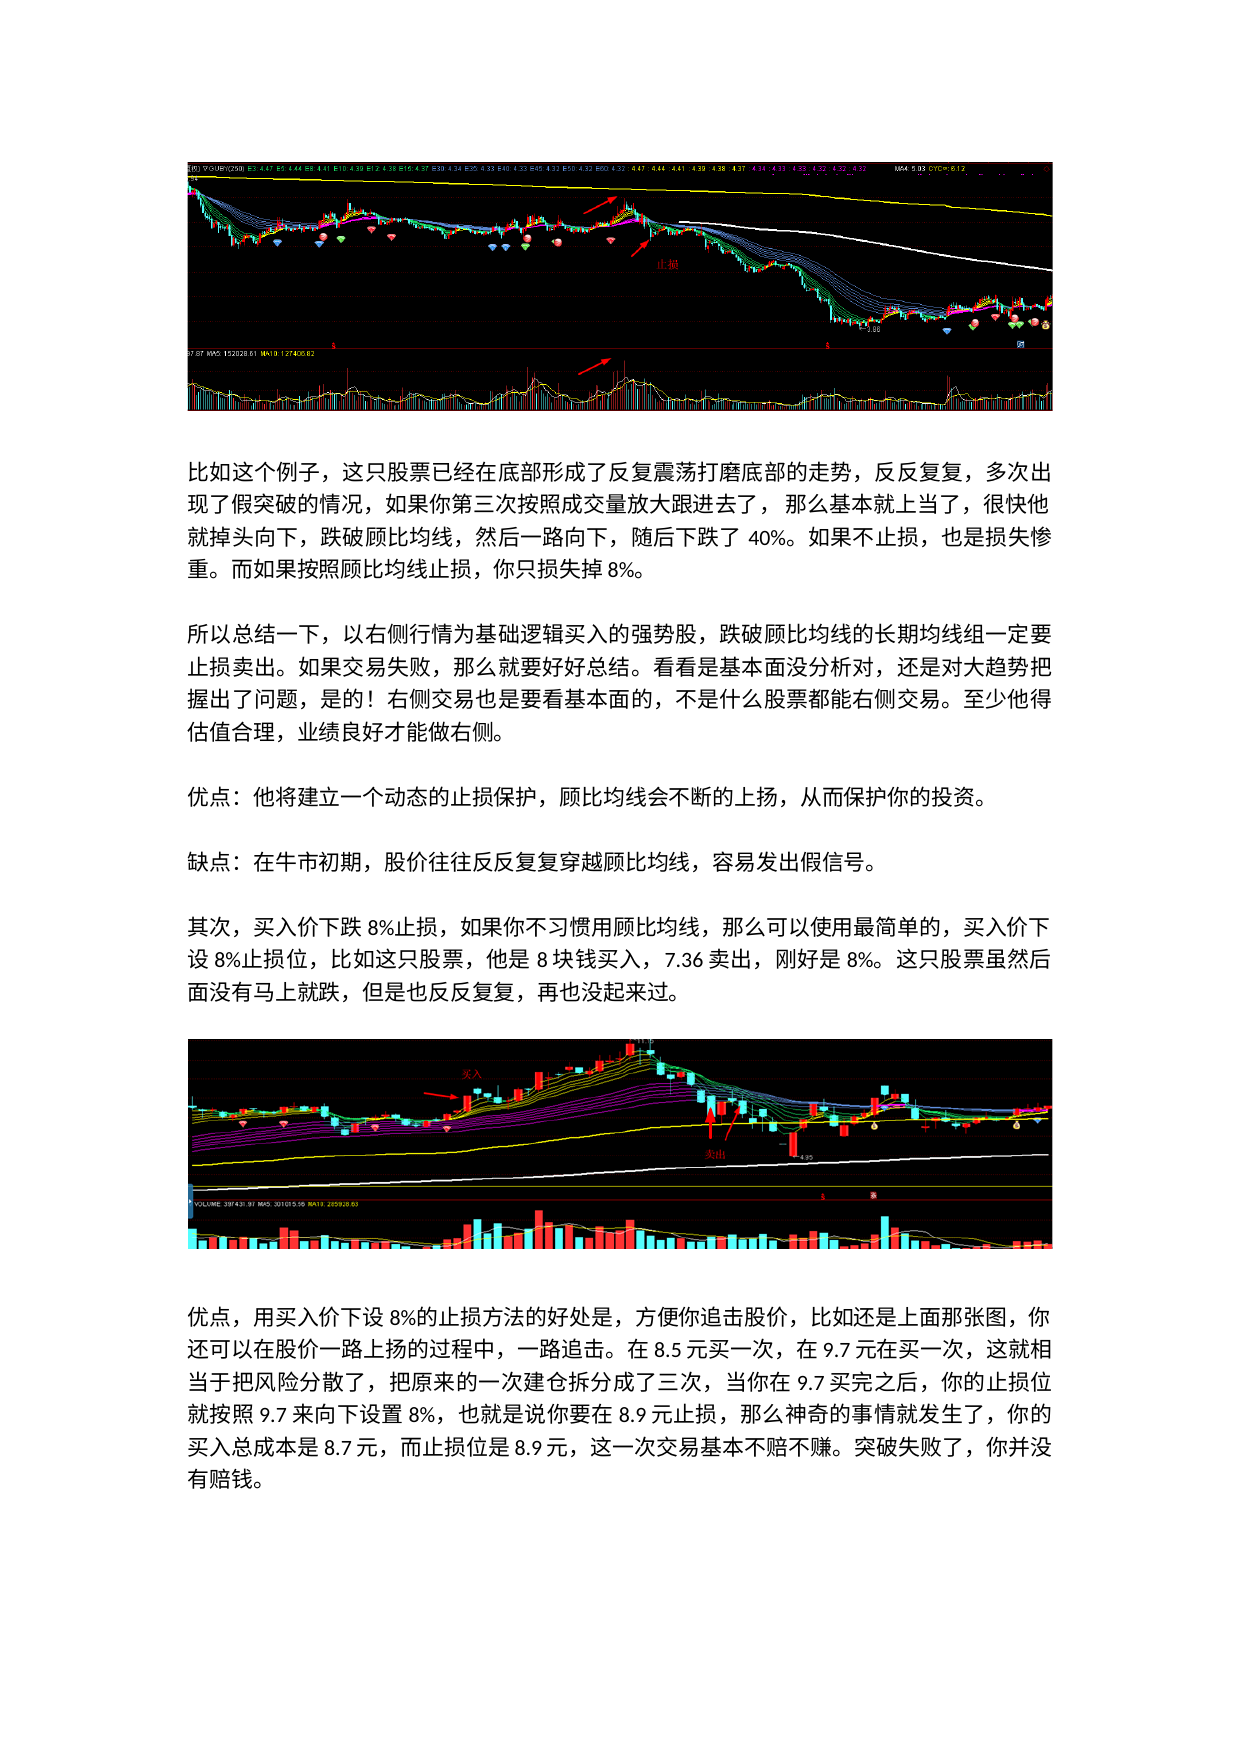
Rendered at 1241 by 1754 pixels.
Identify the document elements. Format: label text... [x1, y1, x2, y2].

text 比如这个例子，这只股票已经在底部形成了反复震荡打磨底部的走势，反反复复，多次出现了假突破的情况，如果你第三次按照成交量放大跟进去了， 那么基本就上当了，很快他就掉头向下，跌破顾比均线，然后一路向下，随后下跌了40%。如果不止损，也是损失惨重。而如果按照顾比均线止损，你只损失掉8%。 [187, 454, 1053, 584]
text 缺点：在牛市初期，股价往往反反复复穿越顾比均线，容易发出假信号。 [187, 844, 1053, 877]
text 优点：他将建立一个动态的止损保护，顾比均线会不断的上扬，从而保护你的投资。 [187, 779, 1053, 812]
picture [187, 1039, 1053, 1249]
text 所以总结一下，以右侧行情为基础逻辑买入的强势股，跌破顾比均线的长期均线组一定要止损卖出。如果交易失败，那么就要好好总结。看看是基本面没分析对，还是对大趋势把握出了问题，是的！右侧交易也是要看基本面的，不是什么股票都能右侧交易。至少他得估值合理，业绩良好才能做右侧。 [187, 617, 1053, 747]
text 其次，买入价下跌8%止损，如果你不习惯用顾比均线，那么可以使用最简单的，买入价下设8%止损位，比如这只股票，他是8块钱买入，7.36卖出，刚好是8%。这只股票虽然后面没有马上就跌，但是也反反复复，再也没起来过。 [187, 909, 1053, 1007]
picture [187, 162, 1053, 411]
text 优点，用买入价下设8%的止损方法的好处是，方便你追击股价，比如还是上面那张图，你还可以在股价一路上扬的过程中，一路追击。在8.5元买一次，在9.7元在买一次，这就相当于把风险分散了，把原来的一次建仓拆分成了三次，当你在9.7买完之后，你的止损位就按照9.7 来向下设置8%，也就是说你要在8.9元止损，那么神奇的事情就发生了，你的买入总成本是8.7元，而止损位是8.9元，这一次交易基本不赔不赚。突破失败了，你并没有赔钱。 [187, 1299, 1053, 1494]
